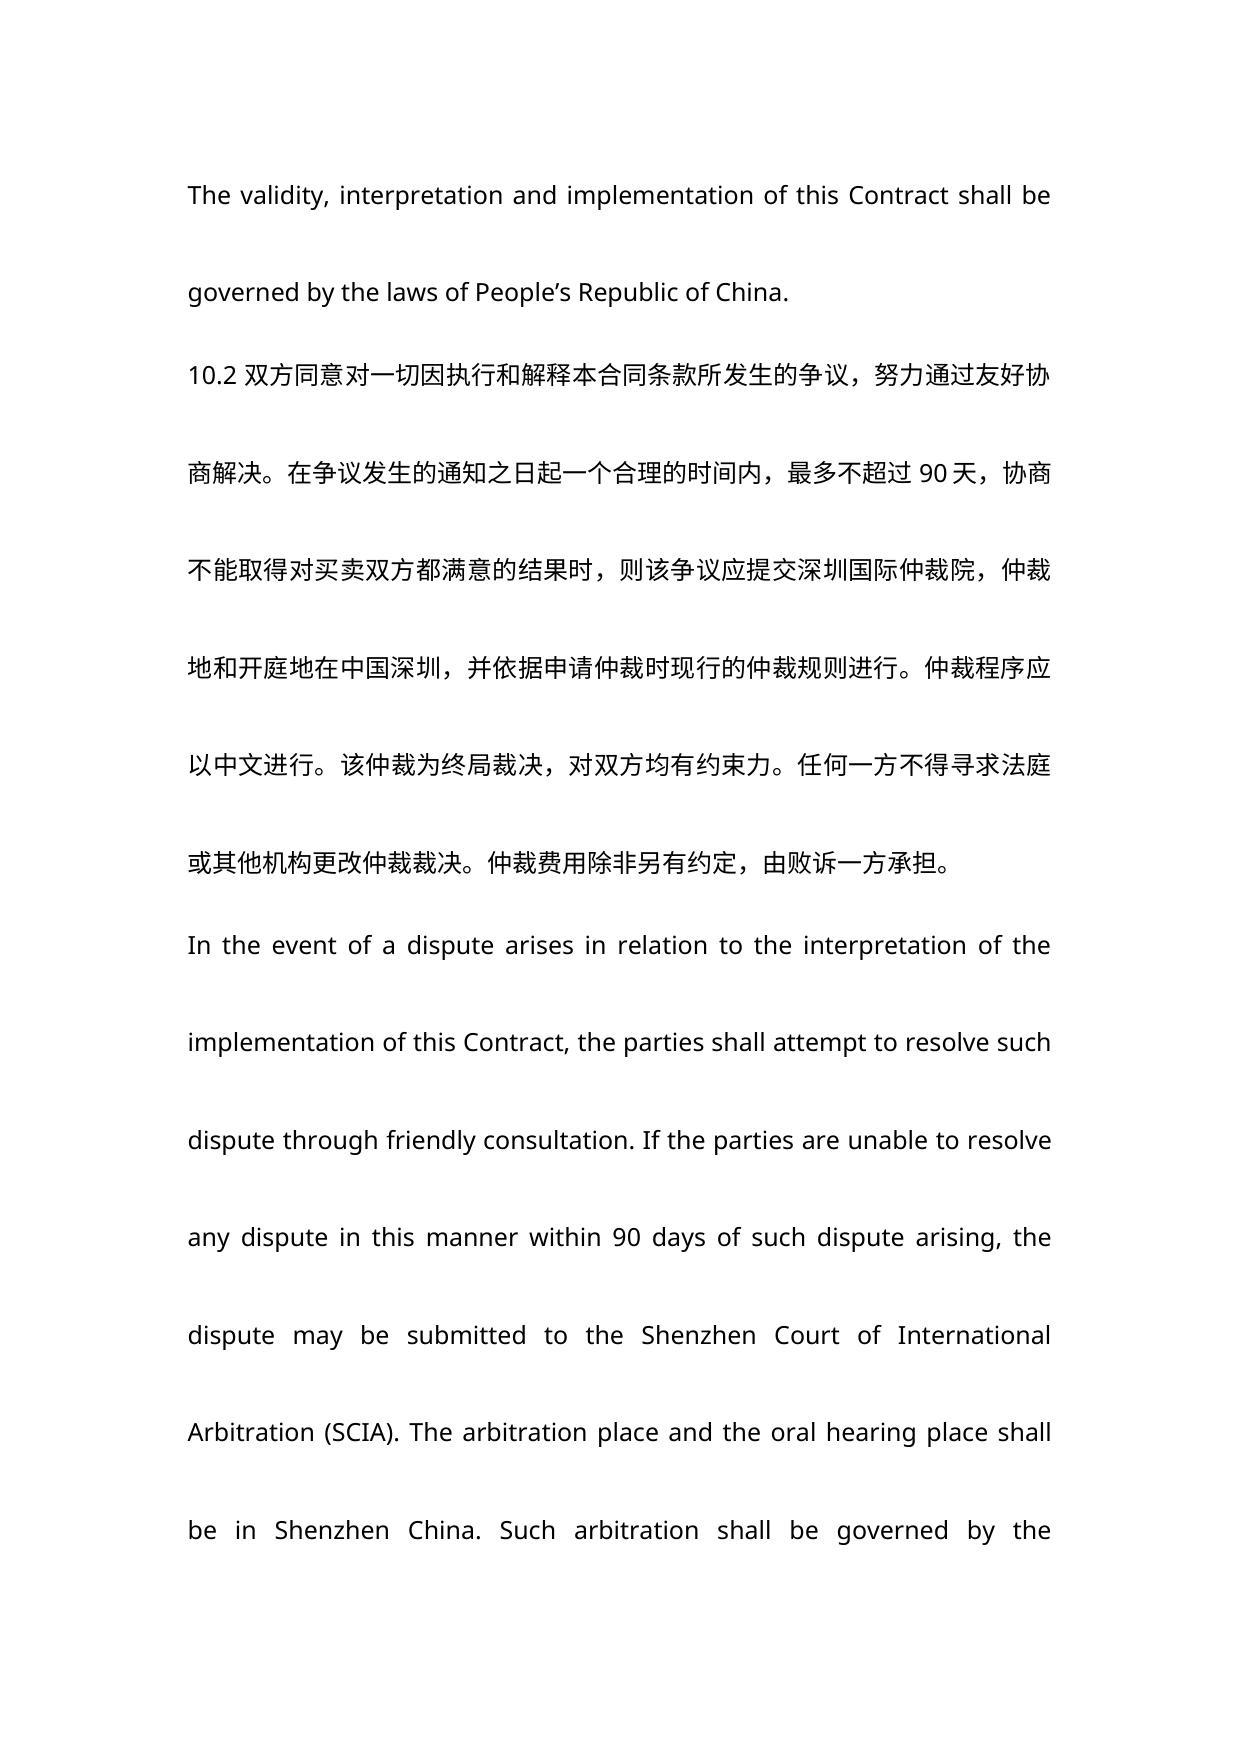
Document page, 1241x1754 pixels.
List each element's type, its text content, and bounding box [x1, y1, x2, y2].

text The validity, interpretation and implementation of this Contract shall be governed by the laws of People’s Republic of China. [187, 162, 1053, 324]
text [187, 912, 1053, 1562]
text 10.2 双方同意对一切因执行和解释本合同条款所发生的争议，努力通过友好协商解决。在争议发生的通知之日起一个合理的时间内，最多不超过90天，协商不能取得对买卖双方都满意的结果时，则该争议应提交深圳国际仲裁院，仲裁地和开庭地在中国深圳，并依据申请仲裁时现行的仲裁规则进行。仲裁程序应以中文进行。该仲裁为终局裁决，对双方均有约束力。任何一方不得寻求法庭或其他机构更改仲裁裁决。仲裁费用除非另有约定，由败诉一方承担。 [187, 341, 1053, 894]
